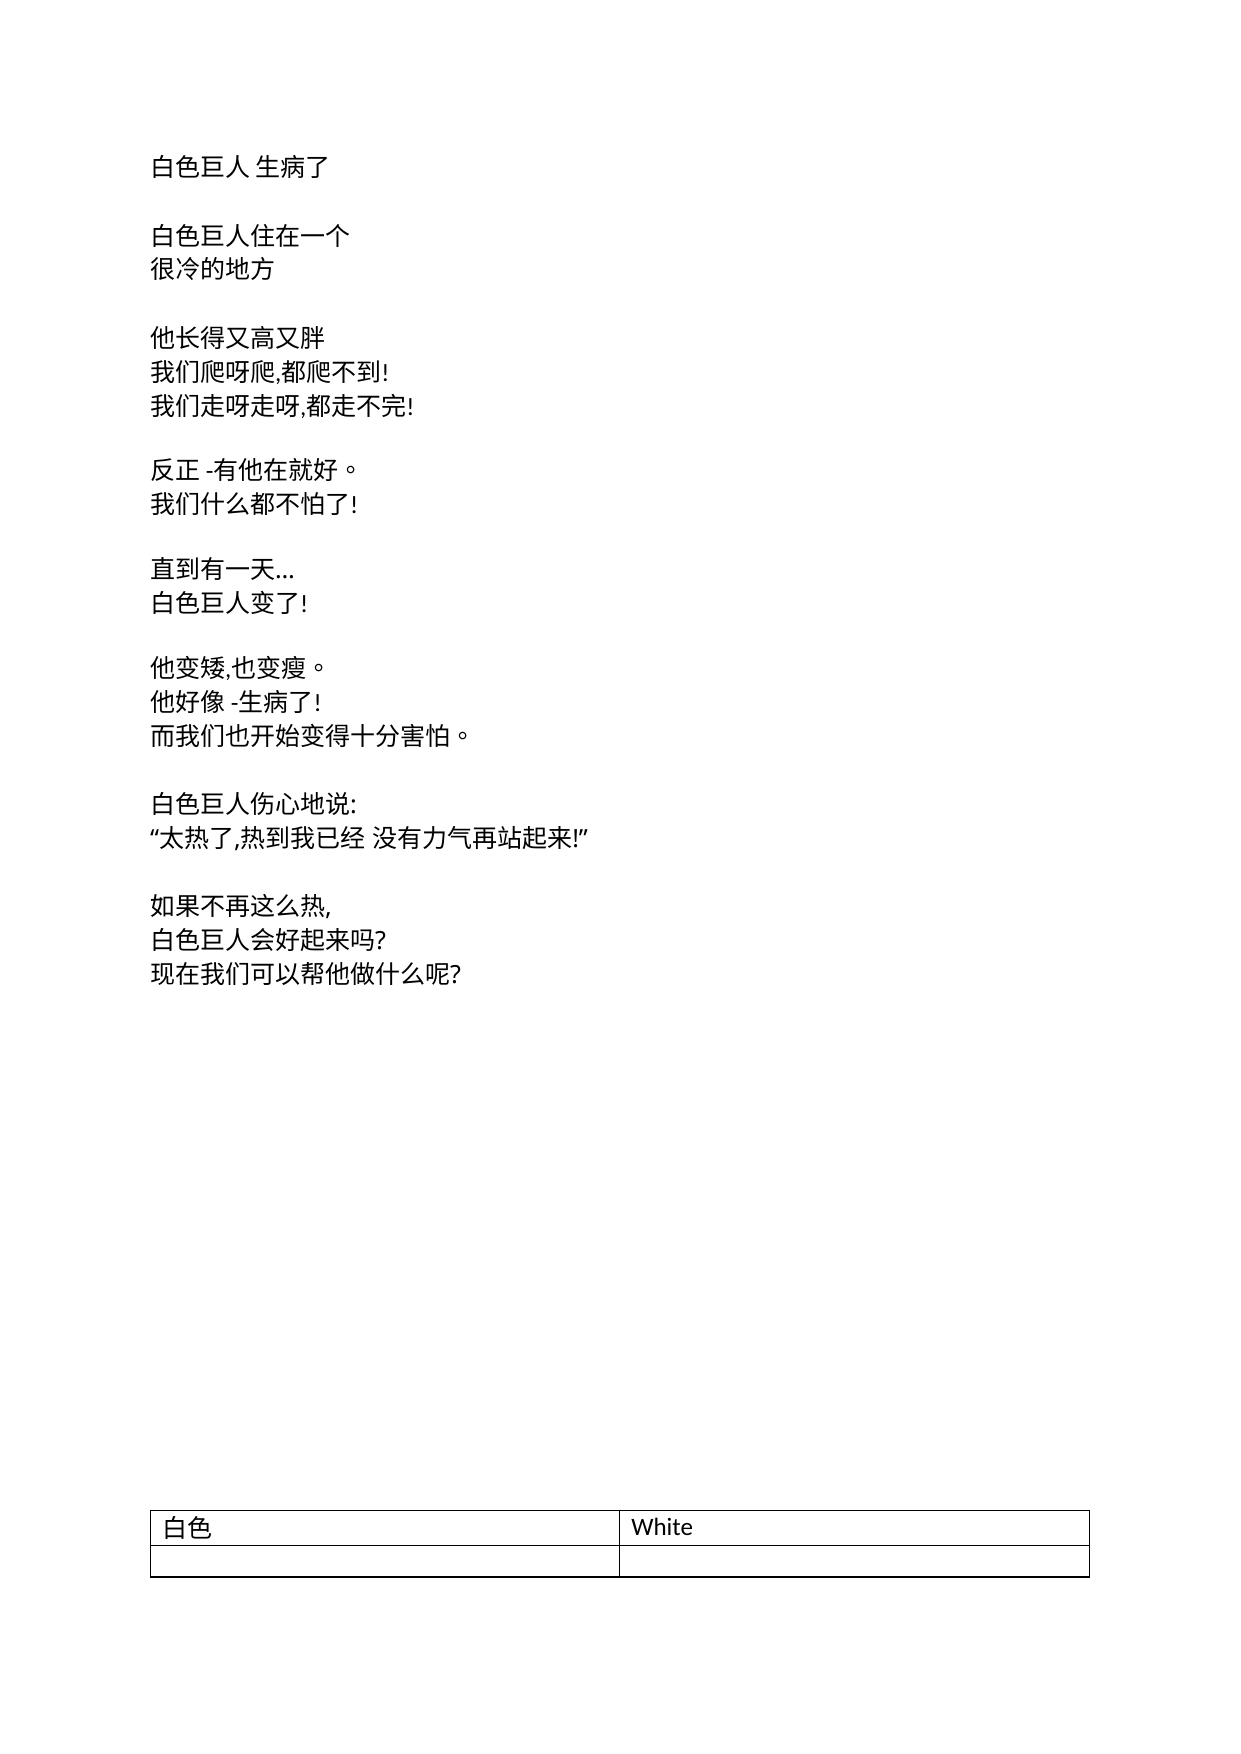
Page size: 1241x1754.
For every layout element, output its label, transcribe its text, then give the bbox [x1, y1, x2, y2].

text 我们爬呀爬,都爬不到! [150, 354, 1090, 388]
table_header White [620, 1511, 1089, 1545]
text 白色巨人变了! [150, 586, 1090, 620]
text 他变矮,也变瘦。 [150, 650, 1090, 684]
table_cell [151, 1546, 619, 1576]
text 白色巨人住在一个 [150, 218, 1090, 252]
table_cell [620, 1546, 1089, 1576]
text 很冷的地方 [150, 252, 1090, 286]
text 我们什么都不怕了! [150, 487, 1090, 521]
text 他长得又高又胖 [150, 320, 1090, 354]
text 白色巨人 生病了 [150, 150, 1090, 184]
table_header 白色 [151, 1511, 619, 1545]
text 反正 -有他在就好。 [150, 453, 1090, 487]
text 而我们也开始变得十分害怕。 [150, 718, 1090, 752]
text “太热了,热到我已经 没有力气再站起来!” [150, 821, 1090, 855]
text 他好像 -生病了! [150, 684, 1090, 718]
text 直到有一天… [150, 552, 1090, 586]
text 我们走呀走呀,都走不完! [150, 388, 1090, 422]
text 如果不再这么热, [150, 889, 1090, 923]
text 白色巨人伤心地说: [150, 787, 1090, 821]
text 现在我们可以帮他做什么呢? [150, 957, 1090, 991]
text 白色巨人会好起来吗? [150, 923, 1090, 957]
